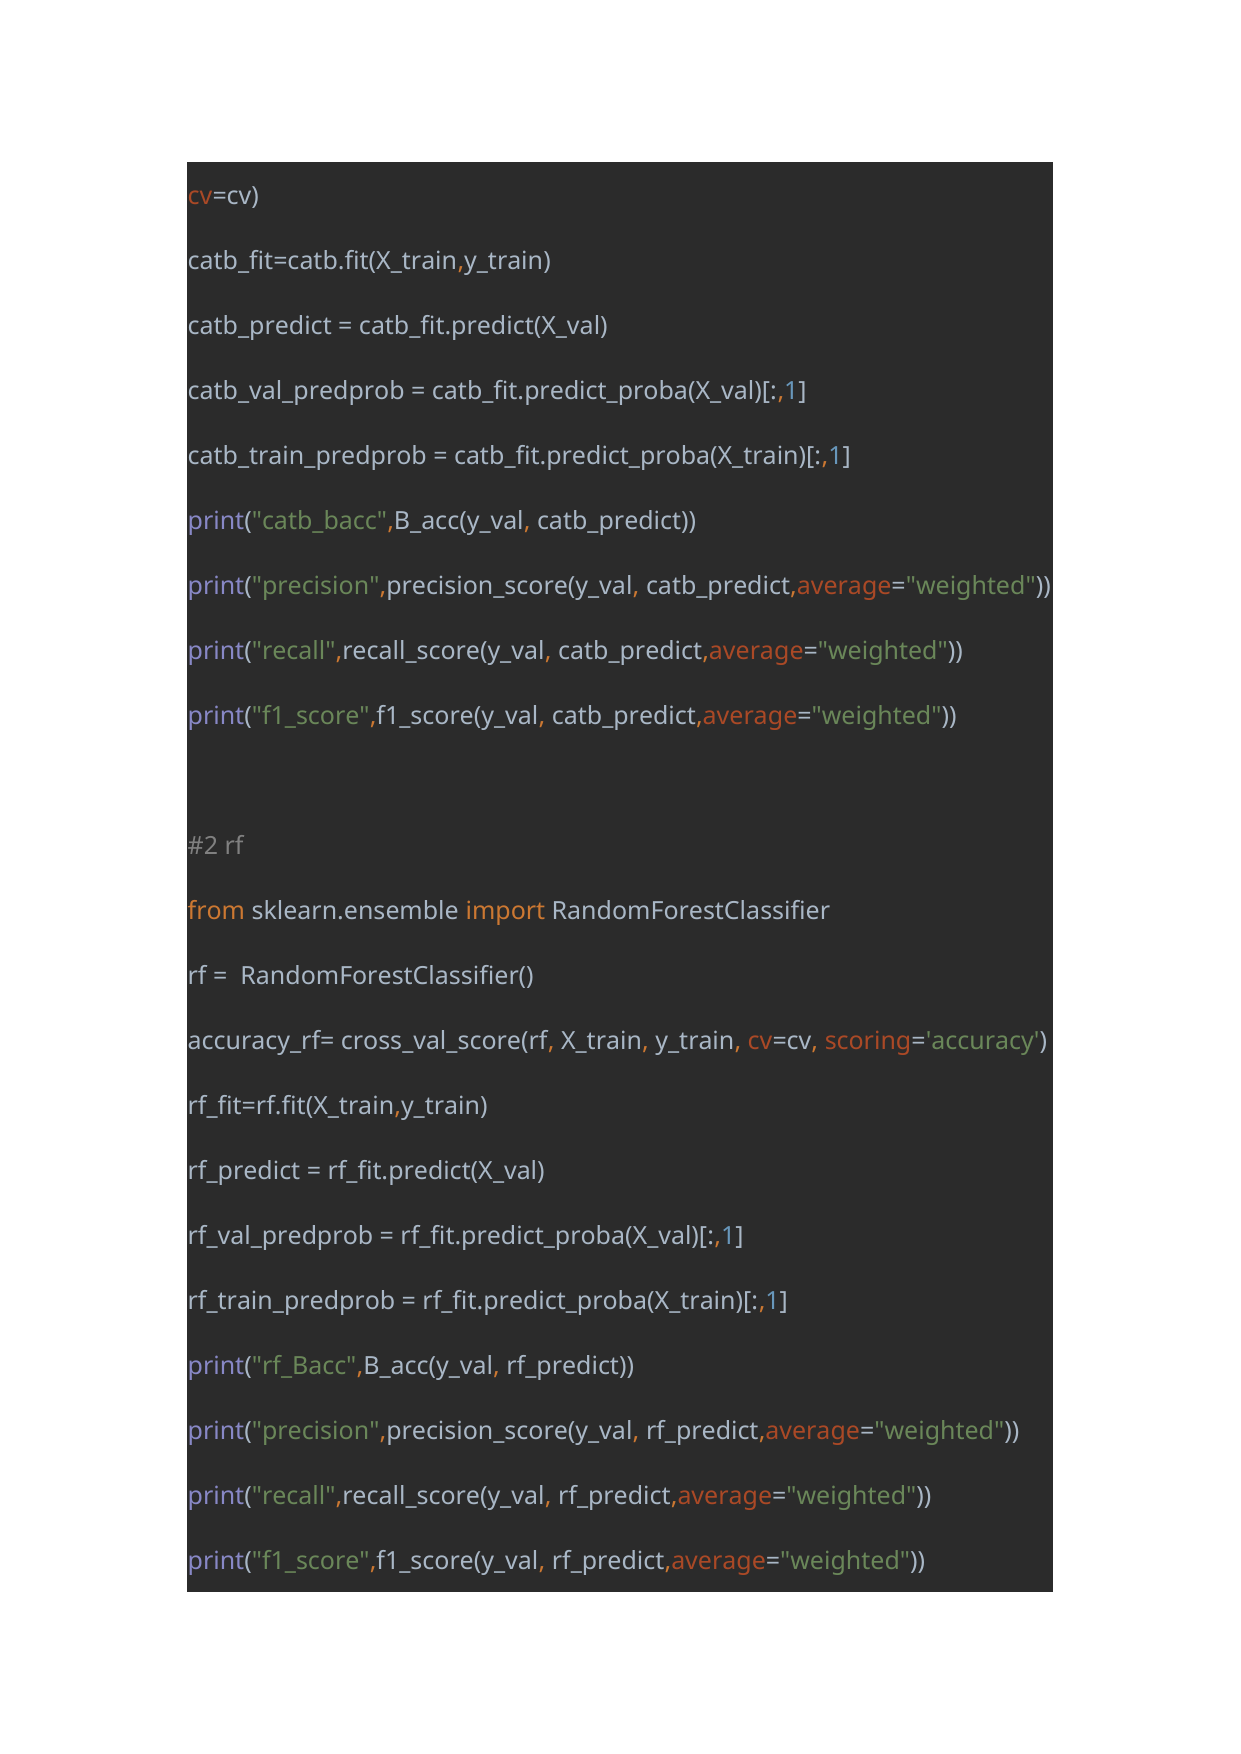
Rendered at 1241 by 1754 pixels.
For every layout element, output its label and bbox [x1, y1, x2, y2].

text [187, 162, 1053, 1592]
